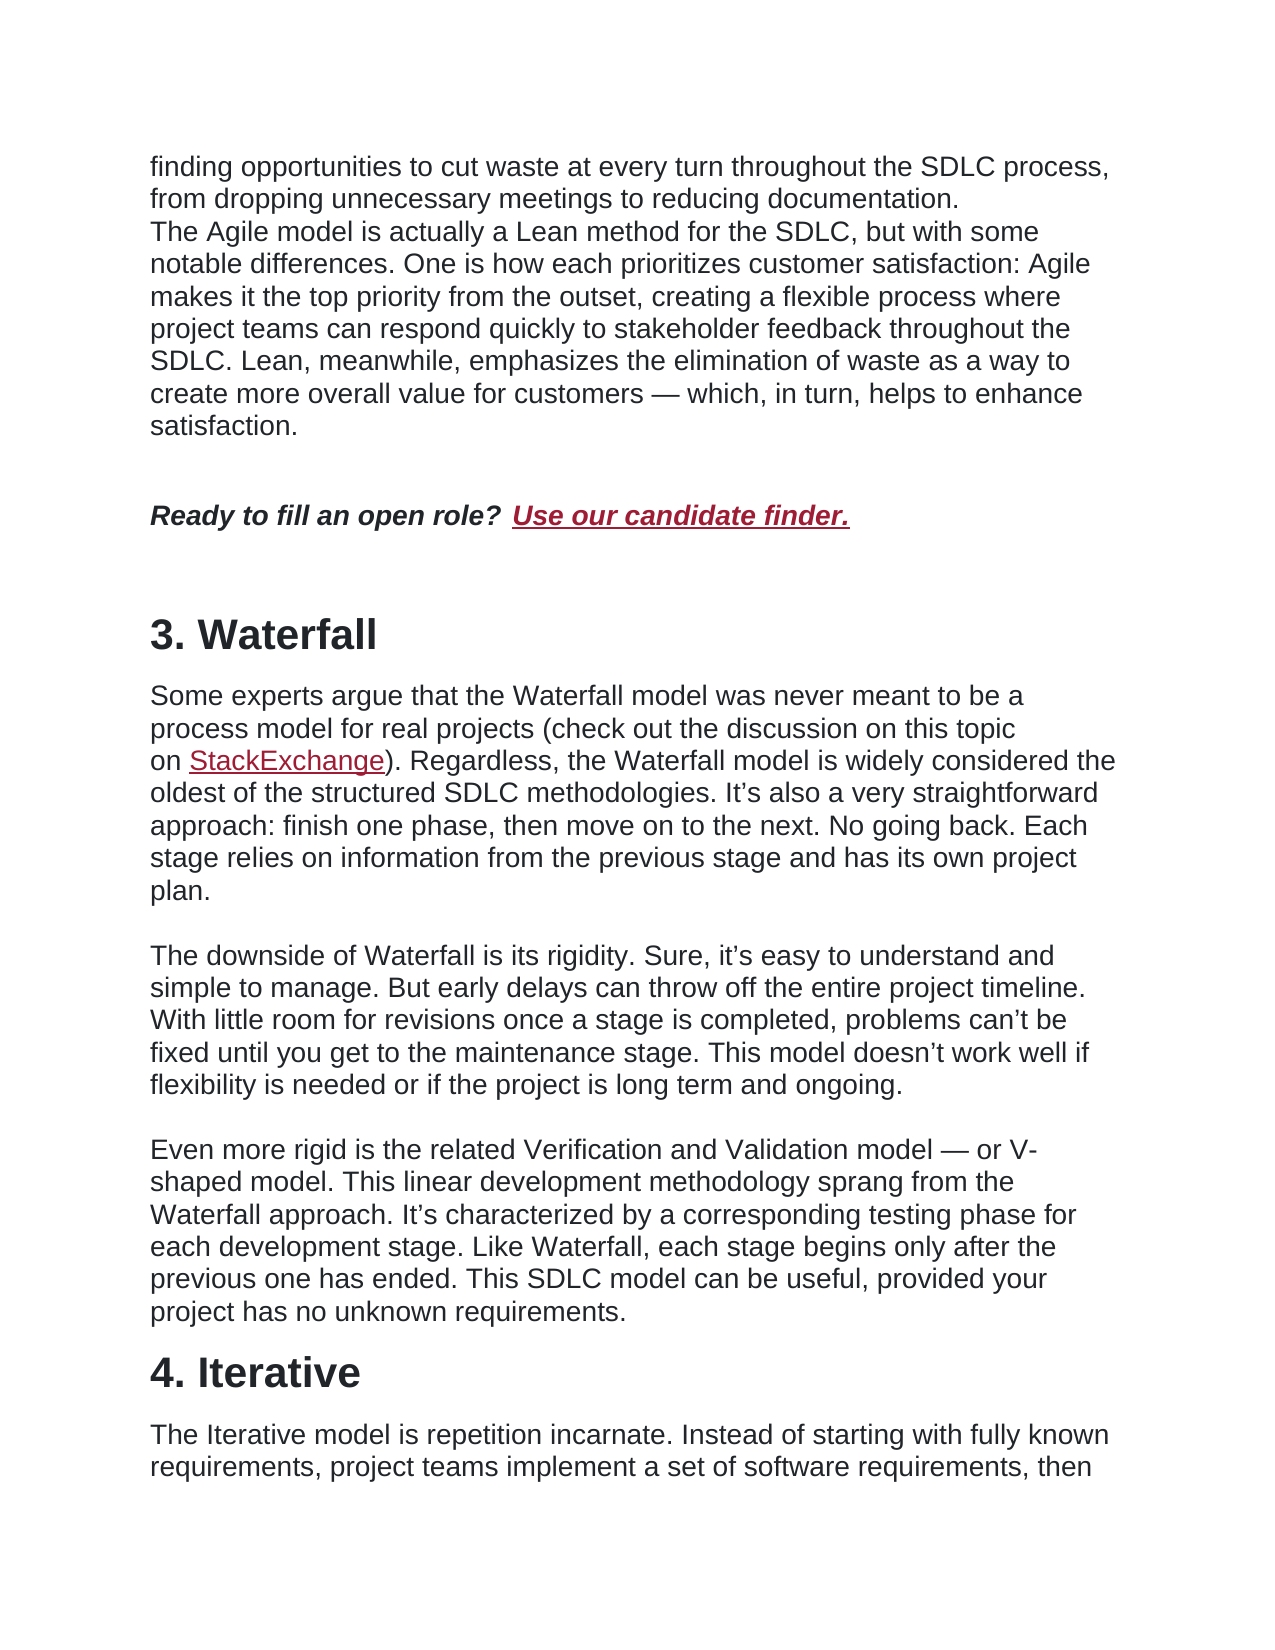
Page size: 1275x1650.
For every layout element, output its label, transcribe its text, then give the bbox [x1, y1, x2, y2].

text Even more rigid is the related Verification and Validation model — or V-shaped model. This linear development methodology sprang from the Waterfall approach. It’s characterized by a corresponding testing phase for each development stage. Like Waterfall, each stage begins only after the previous one has ended. This SDLC model can be useful, provided your project has no unknown requirements. [150, 1133, 1125, 1327]
text The downside of Waterfall is its rigidity. Sure, it’s easy to understand and simple to manage. But early delays can throw off the entire project timeline. With little room for revisions once a stage is completed, problems can’t be fixed until you get to the maintenance stage. This model doesn’t work well if flexibility is needed or if the project is long term and ongoing. [150, 938, 1125, 1100]
text 3. Waterfall [150, 609, 1125, 658]
text Some experts argue that the Waterfall model was never meant to be a process model for real projects (check out the discussion on this topic on StackExchange). Regardless, the Waterfall model is widely considered the oldest of the structured SDLC methodologies. It’s also a very straightforward approach: finish one phase, then move on to the next. No going back. Each stage relies on information from the previous stage and has its own project plan. [150, 679, 1125, 906]
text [150, 150, 1125, 215]
text 4. Iterative [150, 1348, 1125, 1397]
text The Agile model is actually a Lean method for the SDLC, but with some notable differences. One is how each prioritizes customer satisfaction: Agile makes it the top priority from the outset, creating a flexible process where project teams can respond quickly to stakeholder feedback throughout the SDLC. Lean, meanwhile, emphasizes the elimination of waste as a way to create more overall value for customers — which, in turn, helps to enhance satisfaction. [150, 215, 1125, 442]
text Ready to fill an open role? Use our candidate finder. [150, 499, 1125, 531]
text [150, 1418, 1125, 1482]
